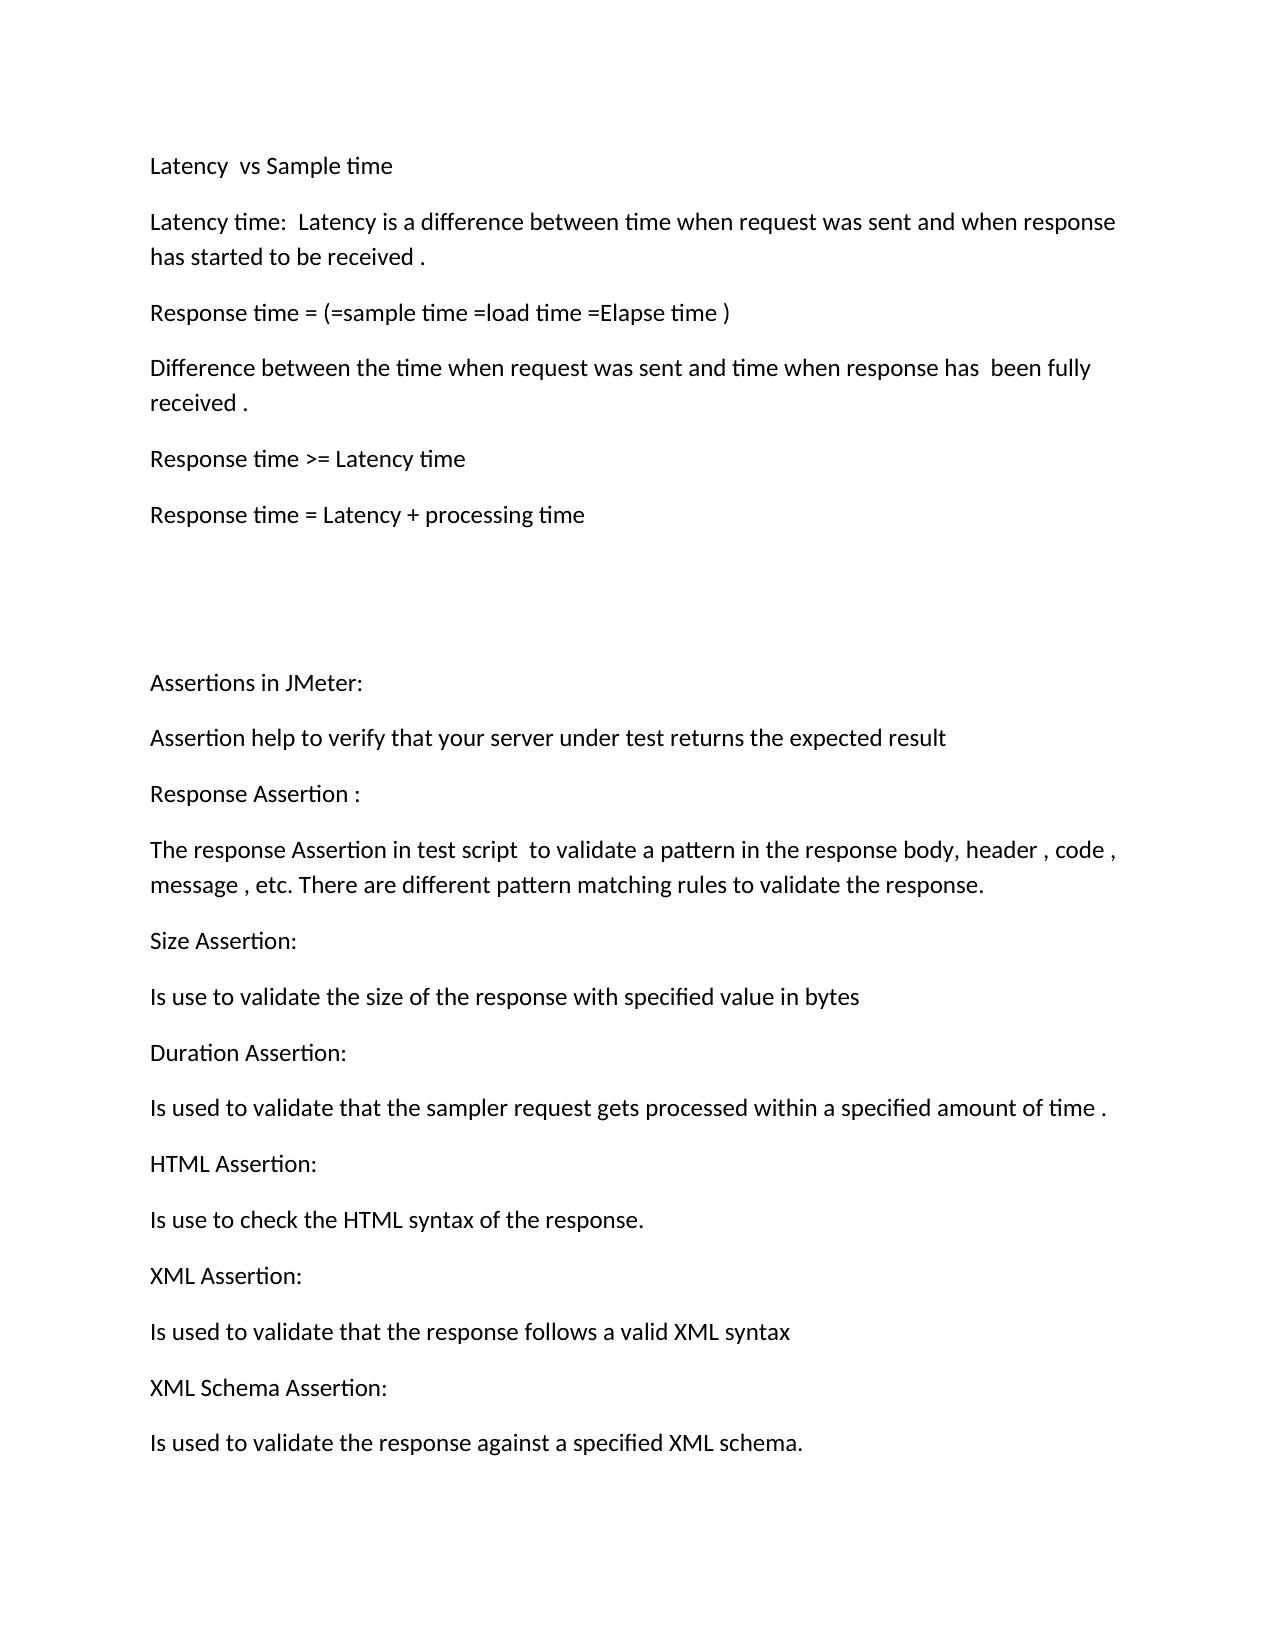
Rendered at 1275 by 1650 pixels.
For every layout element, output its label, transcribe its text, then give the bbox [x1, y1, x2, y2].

text Is use to validate the size of the response with specified value in bytes [150, 981, 1125, 1011]
text HTML Assertion: [150, 1148, 1125, 1179]
text Assertions in JMeter: [150, 667, 1125, 697]
text Response time >= Latency time [150, 443, 1125, 474]
text Assertion help to verify that your server under test returns the expected result [150, 722, 1125, 753]
text Response time = Latency + processing time [150, 499, 1125, 530]
text Duration Assertion: [150, 1037, 1125, 1067]
text Is use to check the HTML syntax of the response. [150, 1204, 1125, 1235]
text XML Schema Assertion: [150, 1372, 1125, 1402]
text Response time = (=sample time =load time =Elapse time ) [150, 297, 1125, 327]
text Is used to validate that the sampler request gets processed within a specified amount of time . [150, 1092, 1125, 1123]
text Response Assertion : [150, 778, 1125, 809]
text Difference between the time when request was sent and time when response has been fully received . [150, 352, 1125, 418]
text Is used to validate that the response follows a valid XML syntax [150, 1316, 1125, 1346]
text Latency vs Sample time [150, 150, 1125, 181]
text Latency time: Latency is a difference between time when request was sent and when response has started to be received . [150, 206, 1125, 271]
text The response Assertion in test script to validate a pattern in the response body, header , code , message , etc. There are different pattern matching rules to validate the response. [150, 834, 1125, 900]
text Size Assertion: [150, 925, 1125, 956]
text Is used to validate the response against a specified XML schema. [150, 1427, 1125, 1458]
text XML Assertion: [150, 1260, 1125, 1291]
